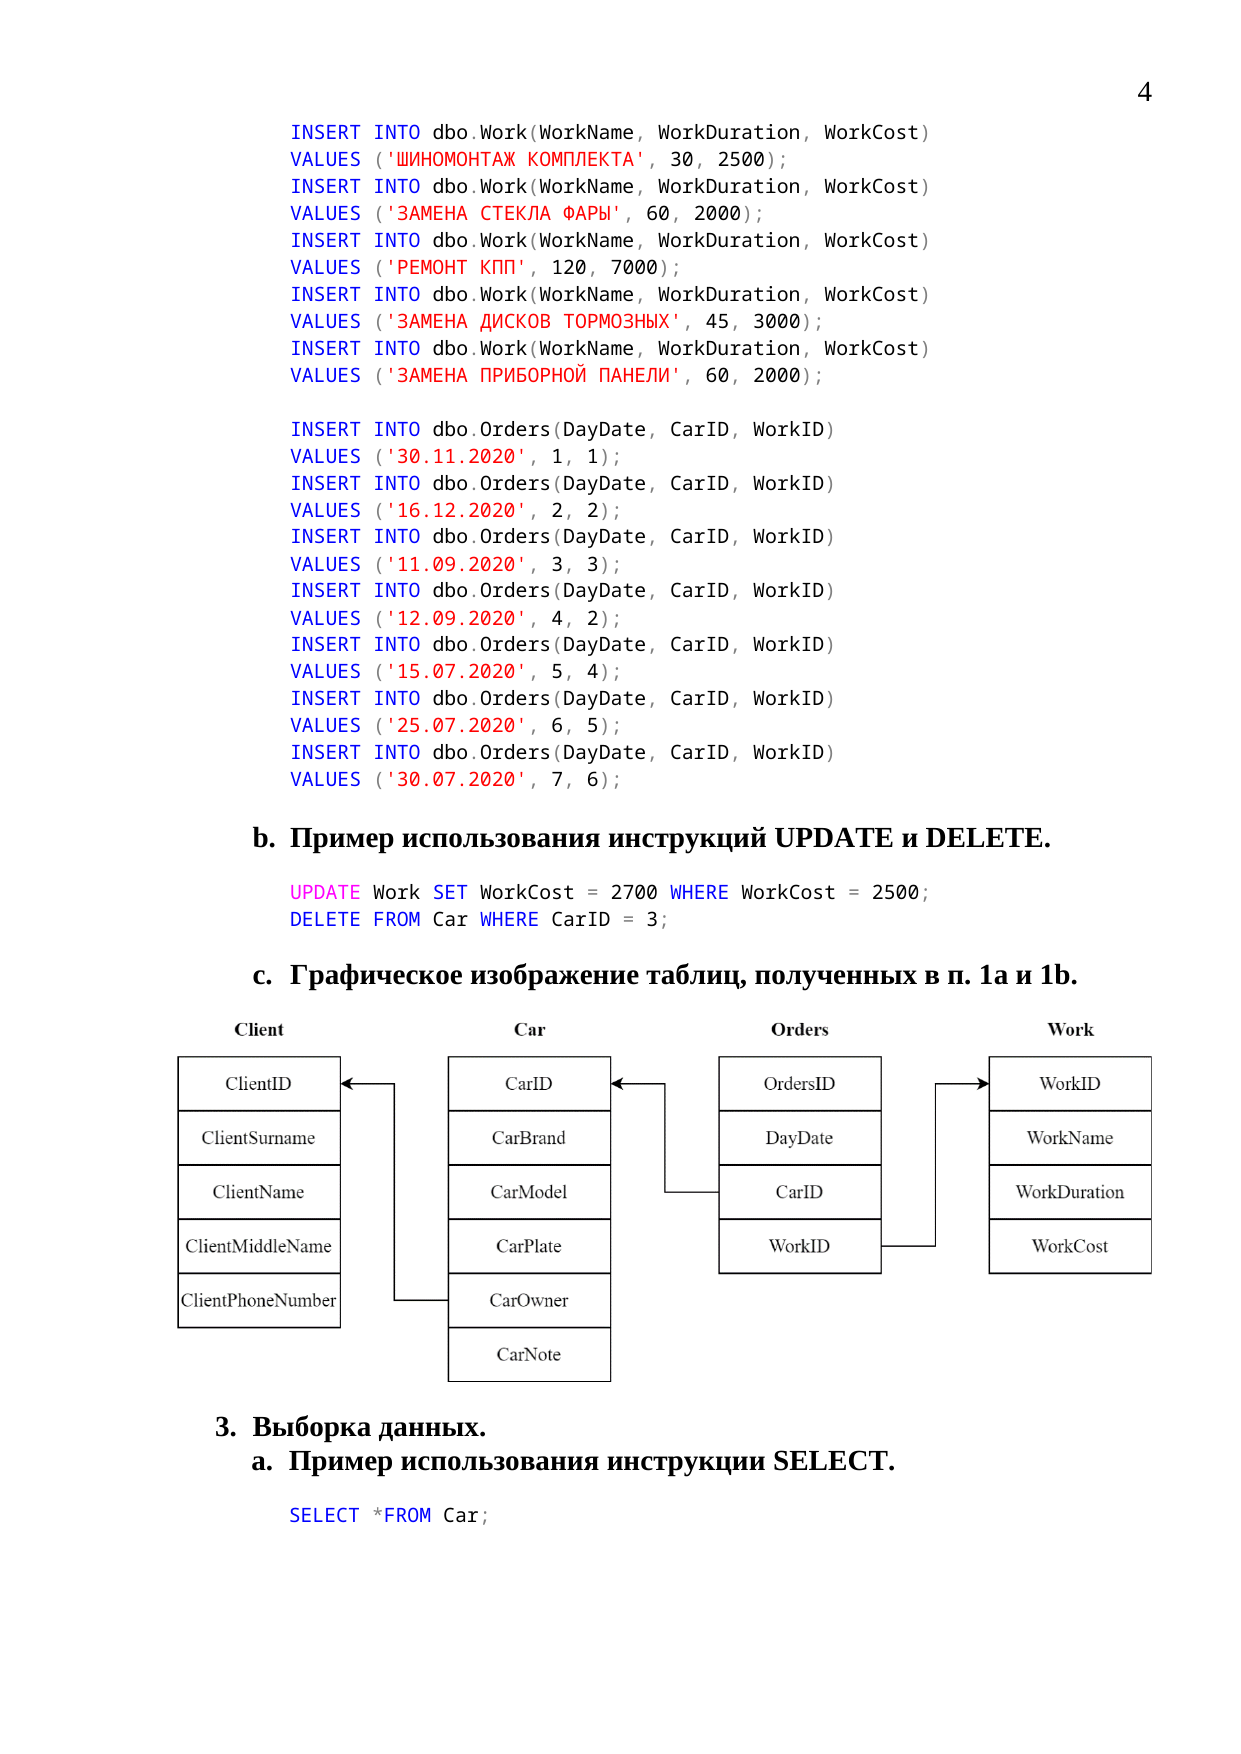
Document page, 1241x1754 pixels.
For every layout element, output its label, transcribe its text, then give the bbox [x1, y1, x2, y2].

text VALUES ('25.07.2020', 6, 5); [290, 712, 1152, 739]
text INSERT INTO dbo.Orders(DayDate, CarID, WorkID) [290, 469, 1152, 496]
list Выборка данных. [215, 1409, 1152, 1443]
text VALUES ('15.07.2020', 5, 4); [290, 658, 1152, 685]
text INSERT INTO dbo.Orders(DayDate, CarID, WorkID) [290, 685, 1152, 712]
text VALUES ('ЗАМЕНА ПРИБОРНОЙ ПАНЕЛИ', 60, 2000); [290, 361, 1152, 388]
list UPDATE Work SET WorkCost = 2700 WHERE WorkCost = 2500; [290, 878, 1152, 905]
text INSERT INTO dbo.Orders(DayDate, CarID, WorkID) [290, 523, 1152, 550]
picture [177, 1015, 1152, 1382]
text VALUES ('12.09.2020', 4, 2); [290, 604, 1152, 631]
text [290, 172, 1152, 199]
list Пример использования инструкций UPDATE и DELETE. [252, 820, 1152, 853]
text INSERT INTO dbo.Work(WorkName, WorkDuration, WorkCost) [290, 334, 1152, 361]
list SELECT *FROM Car; [288, 1501, 1152, 1528]
text VALUES ('16.12.2020', 2, 2); [290, 496, 1152, 523]
text INSERT INTO dbo.Orders(DayDate, CarID, WorkID) [290, 577, 1152, 604]
text VALUES ('ШИНОМОНТАЖ КОМПЛЕКТА', 30, 2500); [290, 145, 1152, 172]
list Графическое изображение таблиц, полученных в п. 1a и 1b. [252, 957, 1152, 991]
text VALUES ('30.07.2020', 7, 6); [216, 766, 1152, 793]
text VALUES ('30.11.2020', 1, 1); [290, 442, 1152, 469]
text INSERT INTO dbo.Orders(DayDate, CarID, WorkID) [290, 415, 1152, 442]
list DELETE FROM Car WHERE CarID = 3; [290, 905, 1152, 932]
text VALUES ('РЕМОНТ КПП', 120, 7000); [290, 253, 1152, 280]
text INSERT INTO dbo.Work(WorkName, WorkDuration, WorkCost) [290, 226, 1152, 253]
text VALUES ('11.09.2020', 3, 3); [290, 550, 1152, 577]
text INSERT INTO dbo.Orders(DayDate, CarID, WorkID) [290, 739, 1152, 766]
text INSERT INTO dbo.Work(WorkName, WorkDuration, WorkCost) [290, 280, 1152, 307]
text VALUES ('ЗАМЕНА ДИСКОВ ТОРМОЗНЫХ', 45, 3000); [290, 307, 1152, 334]
text VALUES ('ЗАМЕНА СТЕКЛА ФАРЫ', 60, 2000); [290, 199, 1152, 226]
list Пример использования инструкции SELECT. [251, 1443, 1152, 1476]
text INSERT INTO dbo.Orders(DayDate, CarID, WorkID) [290, 631, 1152, 658]
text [290, 118, 1152, 145]
